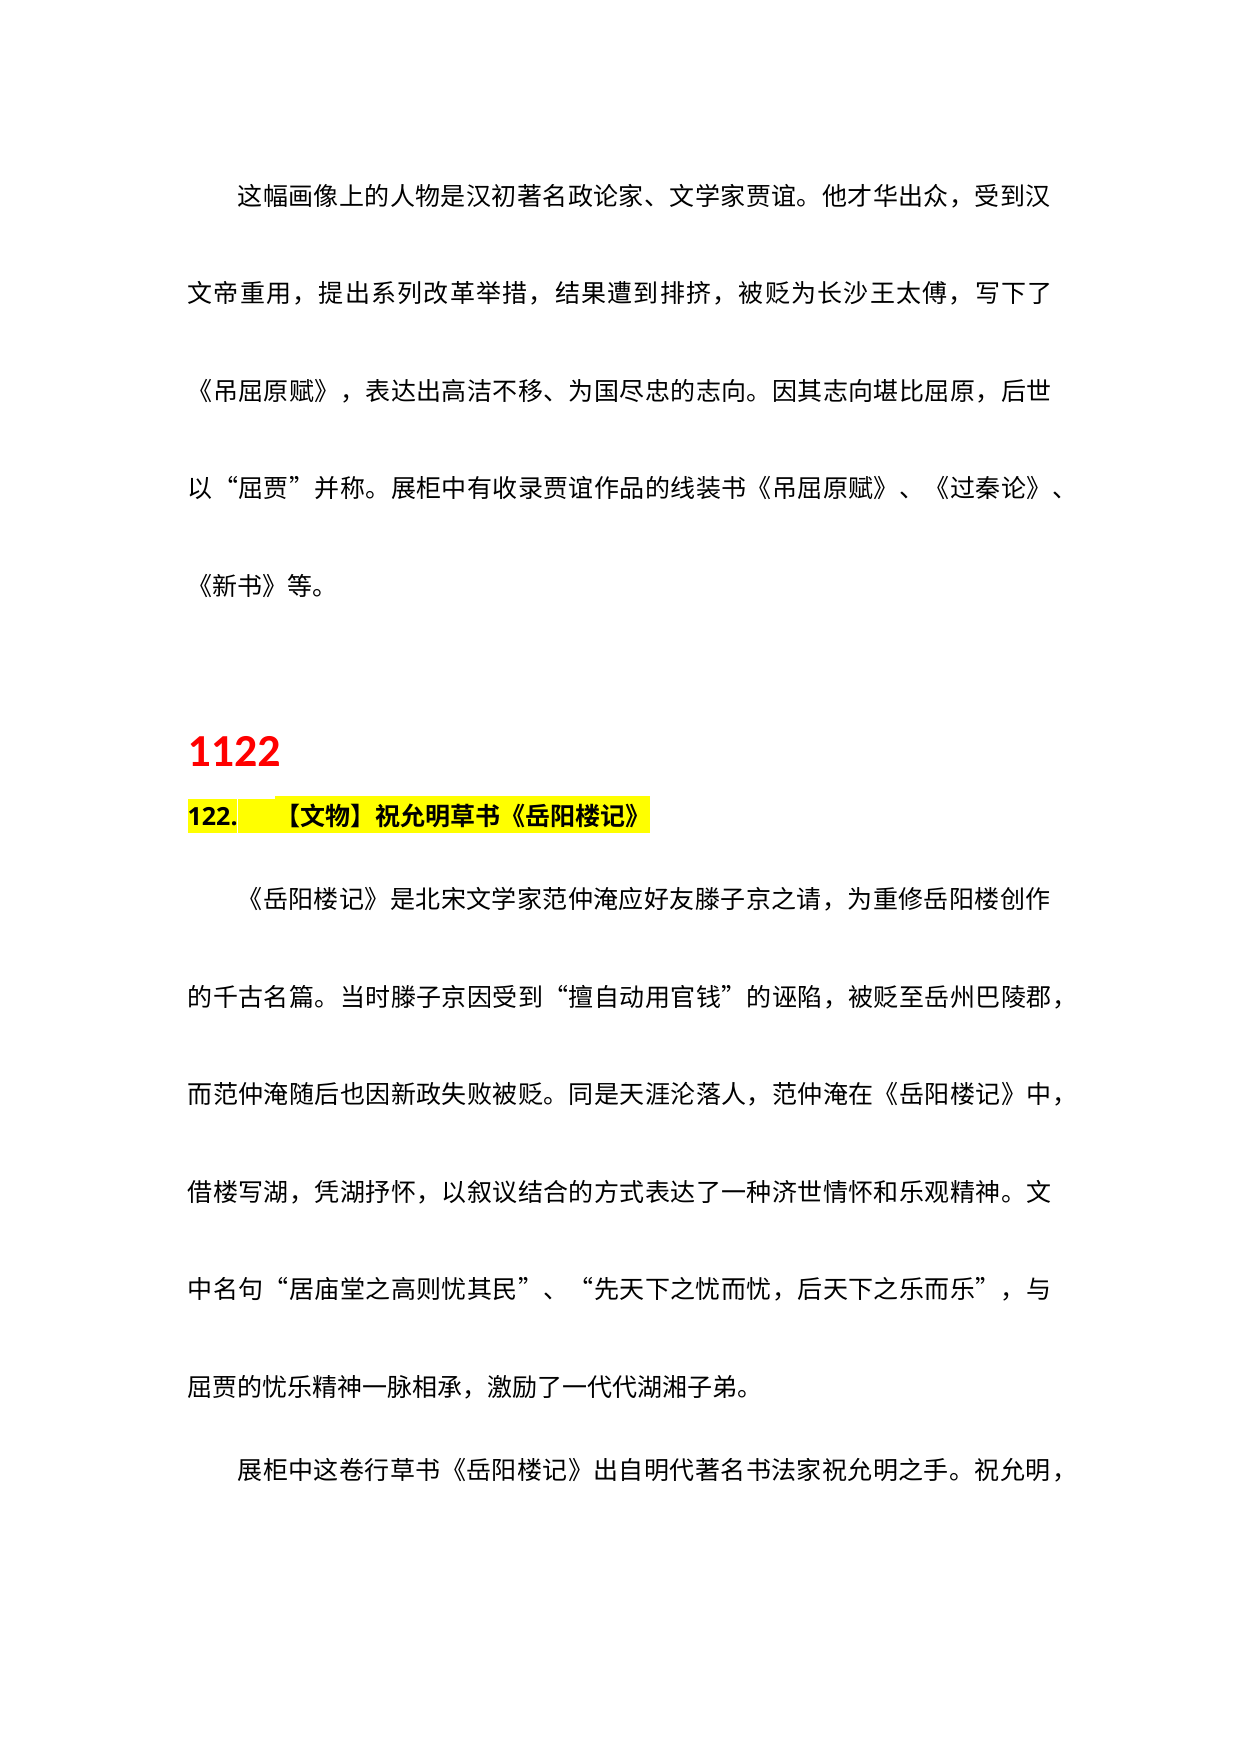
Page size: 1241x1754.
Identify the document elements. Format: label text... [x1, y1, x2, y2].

text 《岳阳楼记》是北宋文学家范仲淹应好友滕子京之请，为重修岳阳楼创作的千古名篇。当时滕子京因受到“擅自动用官钱”的诬陷，被贬至岳州巴陵郡，而范仲淹随后也因新政失败被贬。同是天涯沦落人，范仲淹在《岳阳楼记》中，借楼写湖，凭湖抒怀，以叙议结合的方式表达了一种济世情怀和乐观精神。文中名句“居庙堂之高则忧其民”、“先天下之忧而忧，后天下之乐而乐”，与屈贾的忧乐精神一脉相承，激励了一代代湖湘子弟。 [187, 865, 1053, 1418]
text 1122 [187, 717, 1053, 782]
list 【文物】祝允明草书《岳阳楼记》 [187, 782, 1053, 847]
text 这幅画像上的人物是汉初著名政论家、文学家贾谊。他才华出众，受到汉文帝重用，提出系列改革举措，结果遭到排挤，被贬为长沙王太傅，写下了《吊屈原赋》，表达出高洁不移、为国尽忠的志向。因其志向堪比屈原，后世以“屈贾”并称。展柜中有收录贾谊作品的线装书《吊屈原赋》、《过秦论》、《新书》等。 [187, 162, 1053, 617]
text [187, 1436, 1053, 1501]
